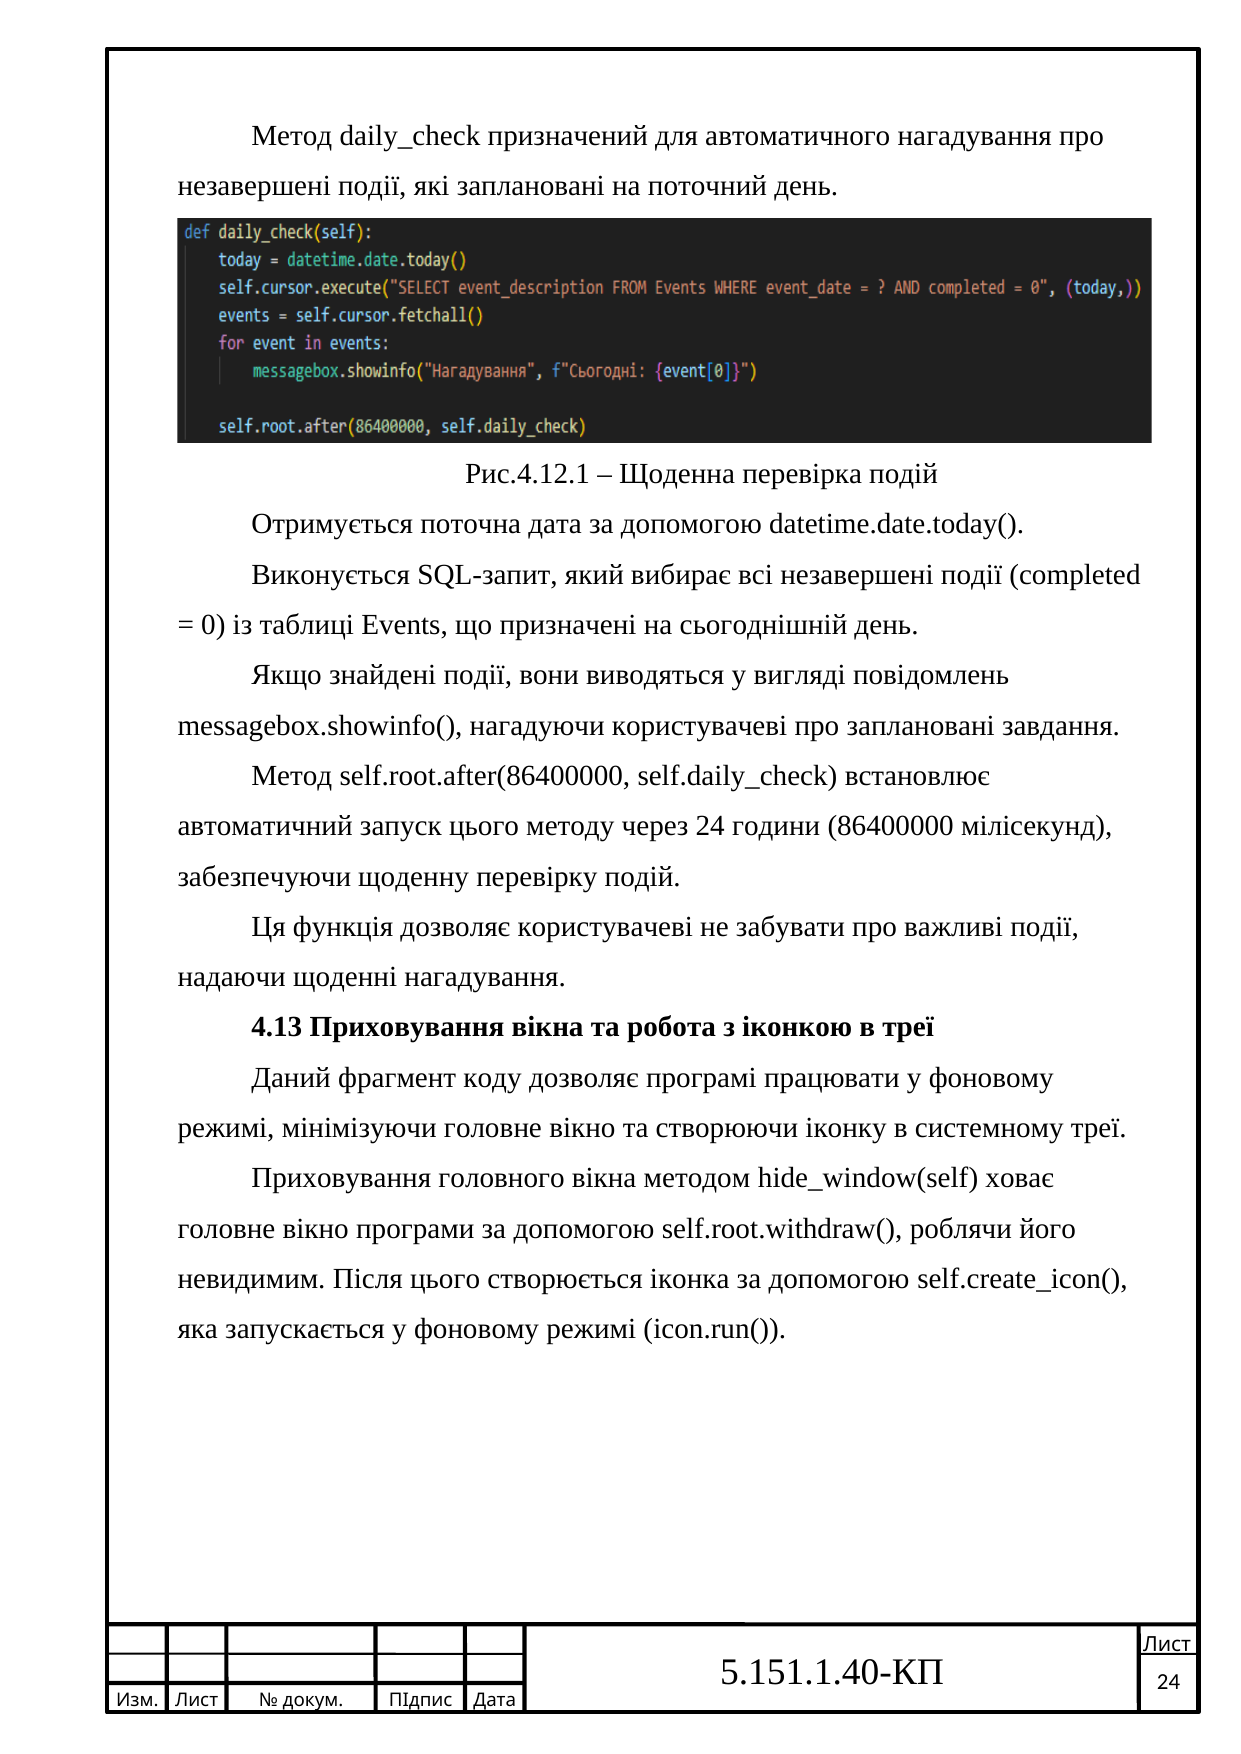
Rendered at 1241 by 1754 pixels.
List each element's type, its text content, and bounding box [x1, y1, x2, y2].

text Отримується поточна дата за допомогою datetime.date.today(). [177, 506, 1152, 540]
text Даний фрагмент коду дозволяє програмі працювати у фоновому режимі, мінімізуючи головне вікно та створюючи іконку в системному треї. [177, 1060, 1152, 1144]
text Метод daily_check призначений для автоматичного нагадування про незавершені події, які заплановані на поточний день. [177, 118, 1152, 202]
text Рис.4.12.1 – Щоденна перевірка подій [177, 456, 1152, 490]
text 4.13 Приховування вікна та робота з іконкою в треї [177, 1009, 1152, 1043]
text Ця функція дозволяє користувачеві не забувати про важливі події, надаючи щоденні нагадування. [177, 909, 1152, 993]
text Метод self.root.after(86400000, self.daily_check) встановлює автоматичний запуск цього методу через 24 години (86400000 мілісекунд), забезпечуючи щоденну перевірку подій. [177, 758, 1152, 892]
text Приховування головного вікна методом hide_window(self) ховає головне вікно програми за допомогою self.root.withdraw(), роблячи його невидимим. Після цього створюється іконка за допомогою self.create_icon(), яка запускається у фоновому режимі (icon.run()). [177, 1161, 1152, 1345]
text Виконується SQL-запит, який вибирає всі незавершені події (completed = 0) із таблиці Events, що призначені на сьогоднішній день. [177, 557, 1152, 641]
picture [177, 218, 1152, 443]
text Якщо знайдені події, вони виводяться у вигляді повідомлень messagebox.showinfo(), нагадуючи користувачеві про заплановані завдання. [177, 657, 1152, 741]
